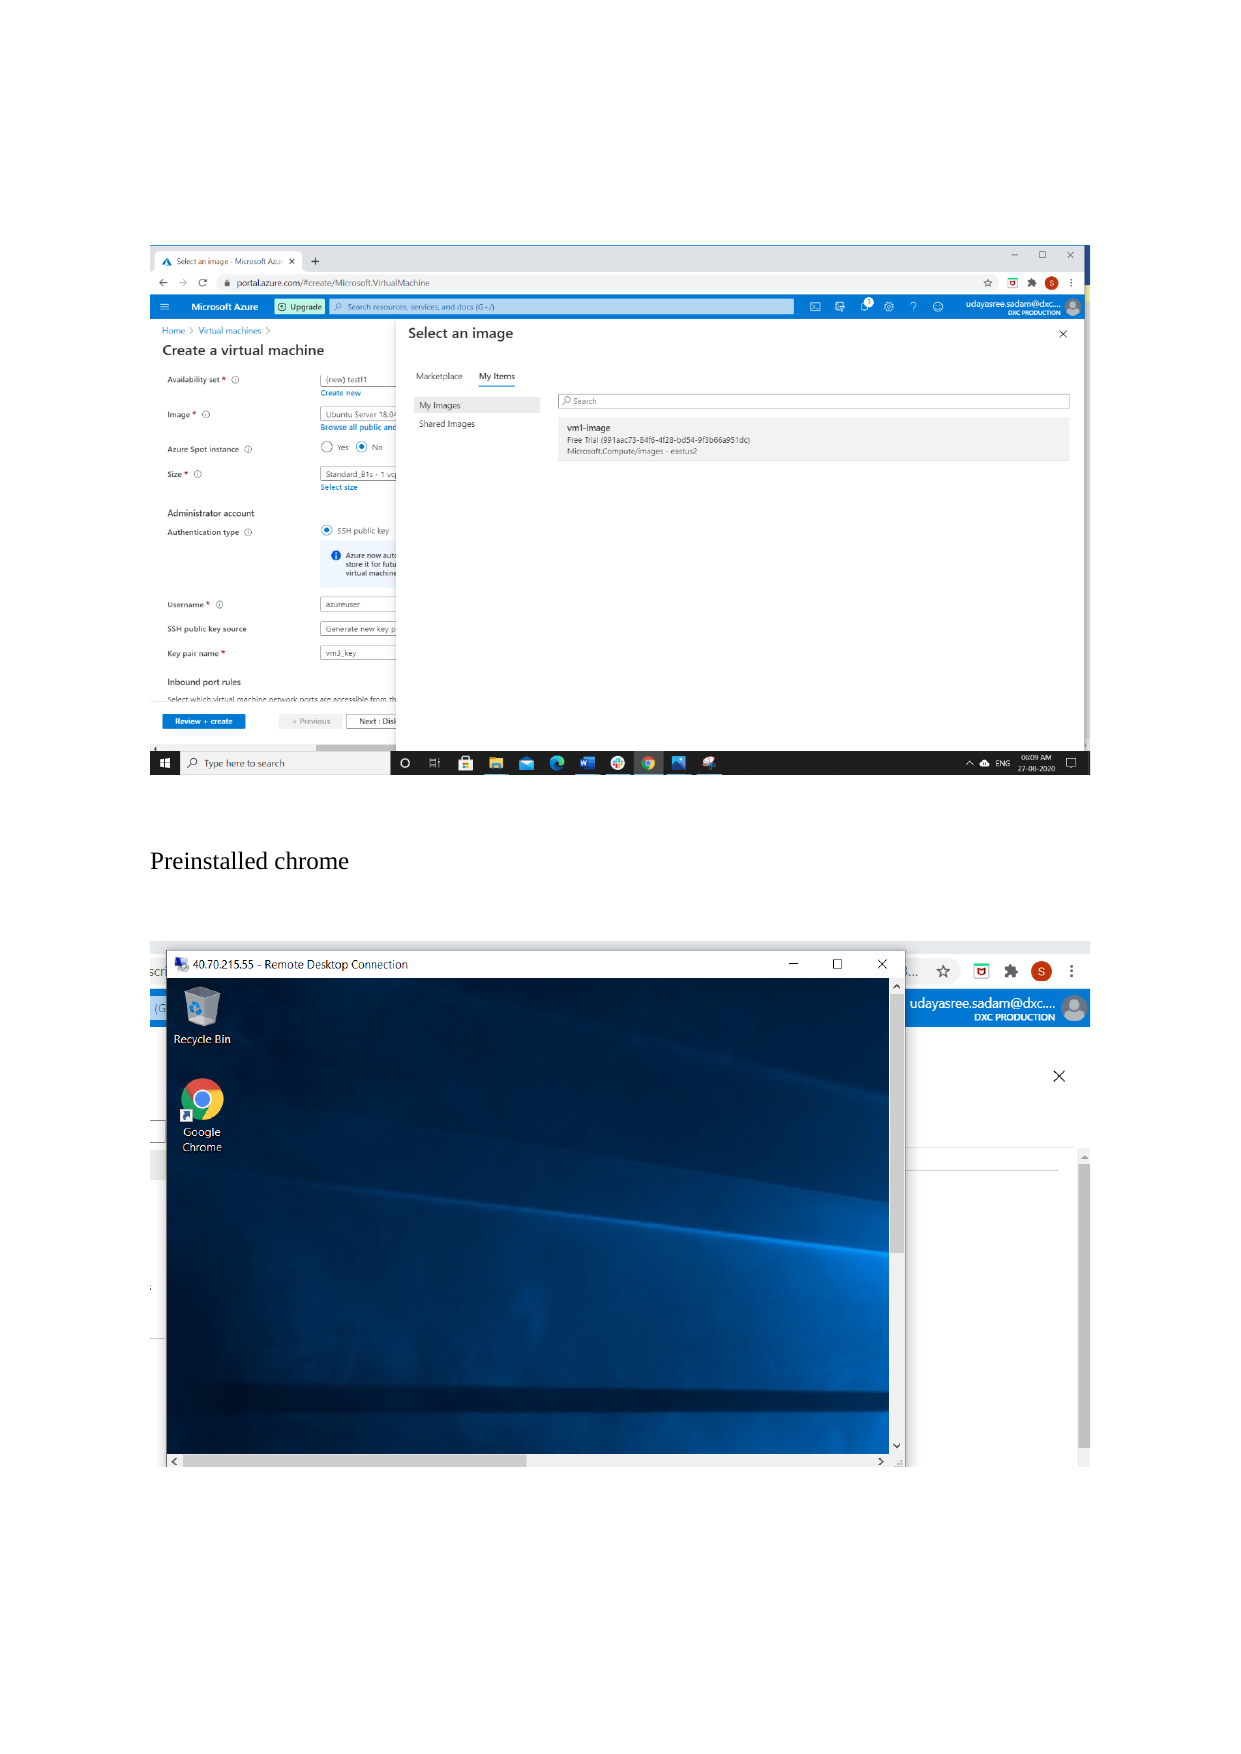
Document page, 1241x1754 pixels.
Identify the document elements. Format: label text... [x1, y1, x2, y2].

text Preinstalled chrome [150, 846, 1090, 875]
picture [150, 941, 1091, 1467]
picture [150, 245, 1091, 775]
